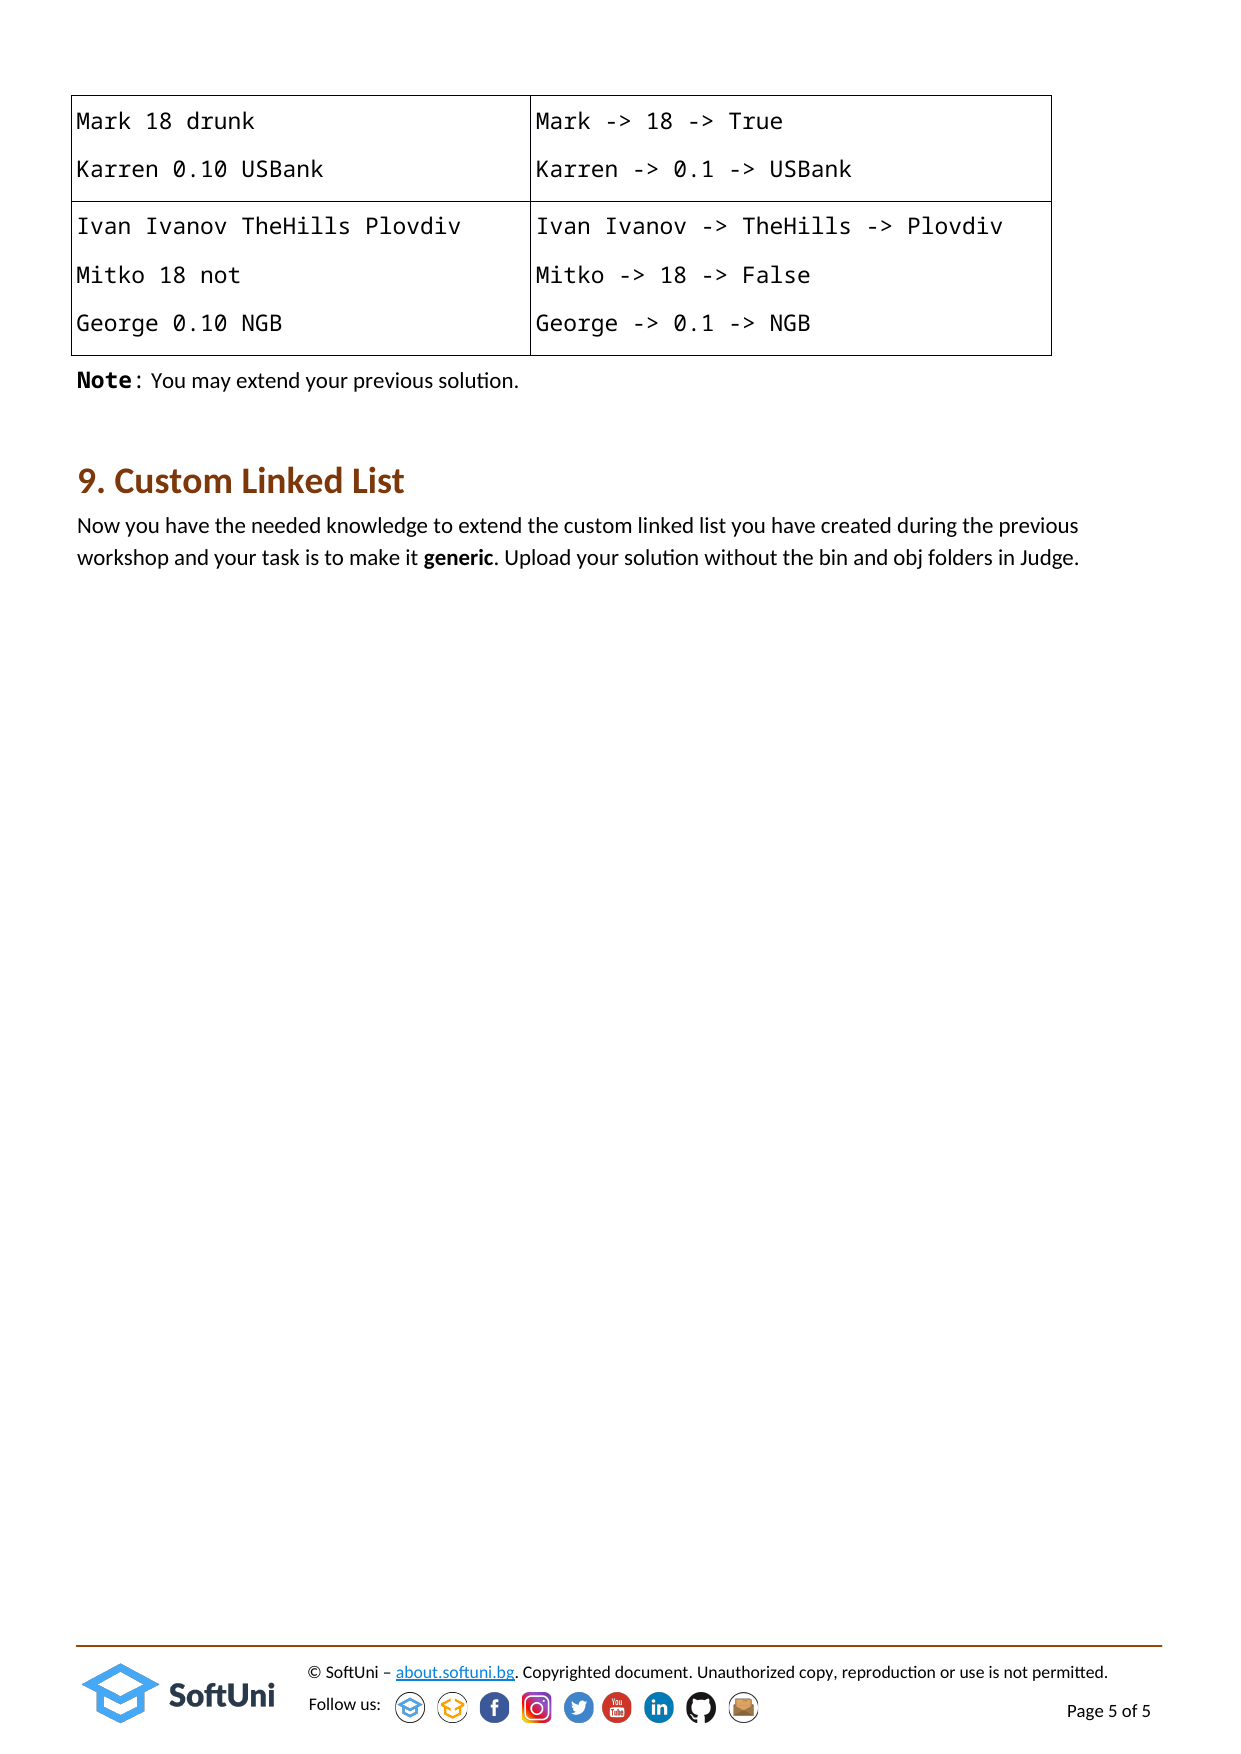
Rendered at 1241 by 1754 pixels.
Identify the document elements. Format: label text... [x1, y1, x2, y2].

picture [728, 1692, 759, 1723]
picture [686, 1692, 716, 1723]
picture [665, 1714, 674, 1723]
picture [75, 1658, 281, 1729]
table_cell Ivan Ivanov TheHills Plovdiv Mitko 18 not George 0.10 NGB [72, 202, 530, 355]
picture [665, 1692, 674, 1701]
picture [602, 1692, 632, 1723]
picture [644, 1692, 653, 1701]
subtitle Custom Linked List [77, 457, 1163, 503]
table_cell Ivan Ivanov -> TheHills -> Plovdiv Mitko -> 18 -> False George -> 0.1 -> NGB [531, 202, 1051, 355]
text Now you have the needed knowledge to extend the custom linked list you have created during the previous workshop and your task is to make it generic. Upload your solution without the bin and obj folders in Judge. [77, 511, 1163, 572]
picture [395, 1692, 425, 1723]
picture [479, 1692, 510, 1723]
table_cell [531, 96, 1051, 201]
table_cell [72, 96, 530, 201]
picture [658, 1705, 667, 1714]
picture [644, 1714, 653, 1723]
text Note: You may extend your previous solution. [77, 364, 1163, 395]
picture [564, 1692, 594, 1723]
picture [437, 1692, 468, 1723]
picture [522, 1692, 552, 1723]
